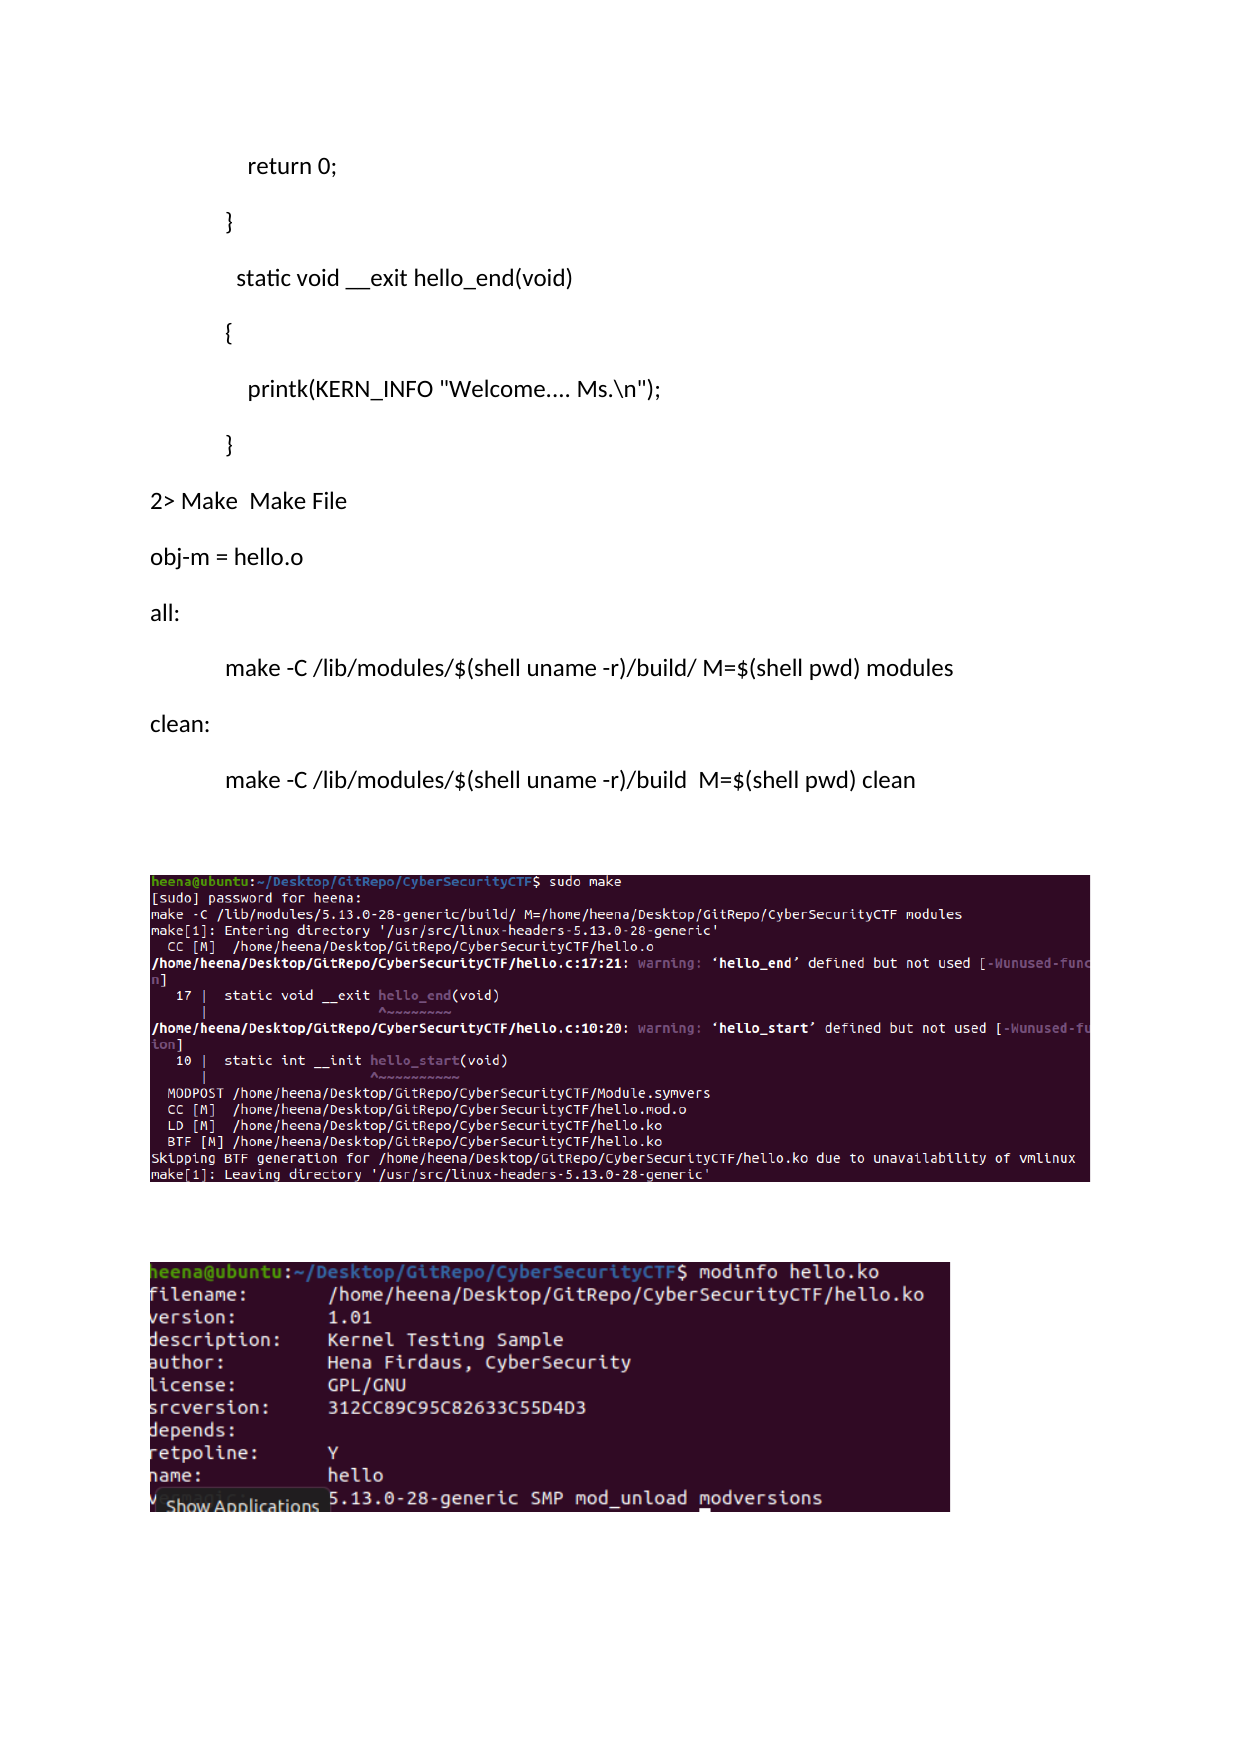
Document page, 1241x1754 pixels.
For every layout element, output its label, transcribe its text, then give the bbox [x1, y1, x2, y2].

text clean: [150, 708, 1090, 739]
picture [150, 1262, 951, 1512]
text obj-m = hello.o [150, 541, 1090, 571]
text static void __exit hello_end(void) [150, 262, 1090, 292]
text return 0; [150, 150, 1090, 181]
text } [150, 429, 1090, 460]
text all: [150, 597, 1090, 627]
text 2> Make Make File [150, 485, 1090, 516]
text make -C /lib/modules/$(shell uname -r)/build M=$(shell pwd) clean [150, 764, 1090, 795]
text } [150, 206, 1090, 236]
text printk(KERN_INFO "Welcome.... Ms.\n"); [150, 373, 1090, 404]
picture [150, 875, 1091, 1182]
text { [150, 317, 1090, 348]
text make -C /lib/modules/$(shell uname -r)/build/ M=$(shell pwd) modules [150, 652, 1090, 683]
